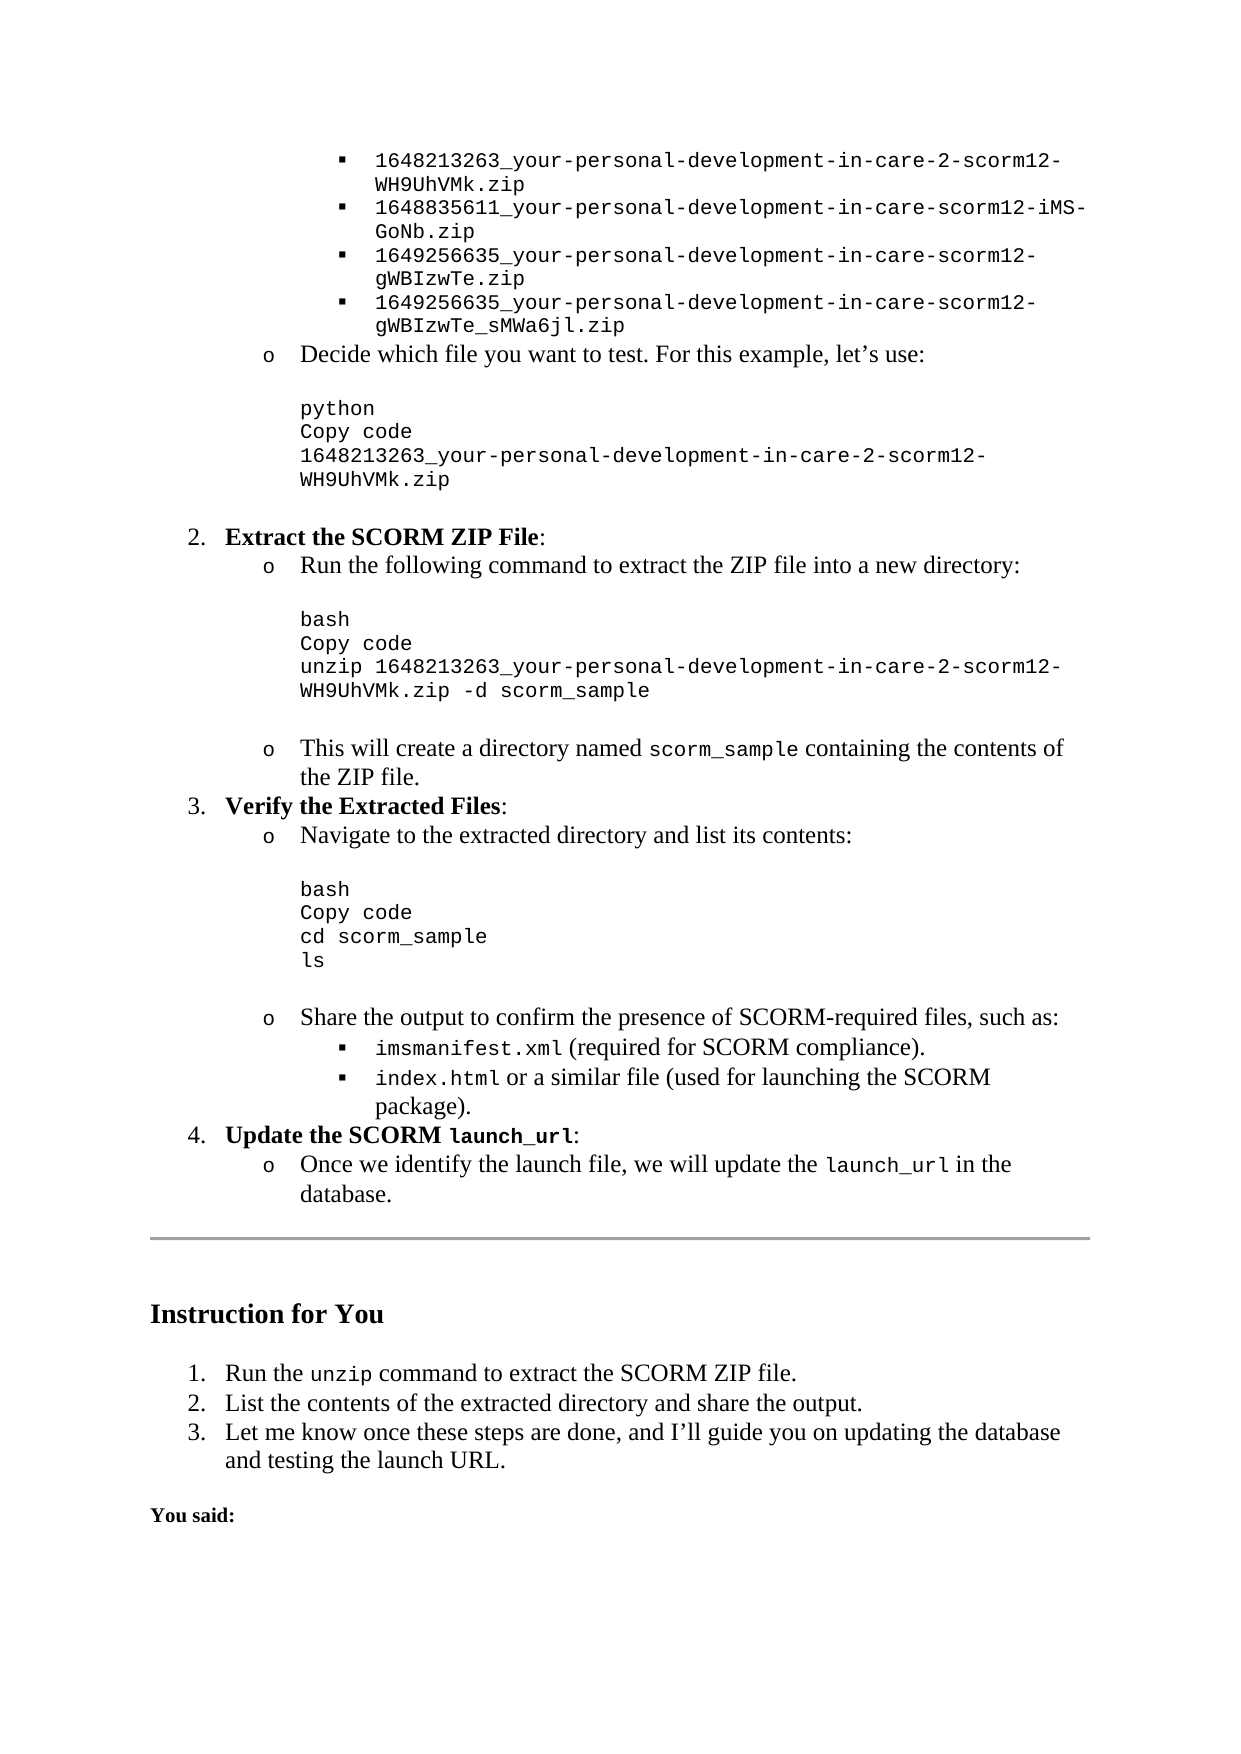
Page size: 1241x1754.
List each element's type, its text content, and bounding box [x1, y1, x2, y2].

list Verify the Extracted Files: [187, 791, 1090, 820]
list This will create a directory named scorm_sample containing the contents of the ZIP file. [262, 733, 1090, 791]
list List the contents of the extracted directory and share the output. [187, 1388, 1090, 1417]
text Copy code [300, 633, 1090, 656]
text bash [300, 609, 1090, 633]
list index.html or a similar file (used for launching the SCORM package). [337, 1062, 1090, 1120]
list Share the output to confirm the presence of SCORM-required files, such as: [262, 1002, 1090, 1032]
list 1648835611_your-personal-development-in-care-scorm12-iMS-GoNb.zip [337, 197, 1090, 244]
list Run the unzip command to extract the SCORM ZIP file. [187, 1358, 1090, 1388]
text python [300, 398, 1090, 422]
text You said: [150, 1503, 1090, 1527]
list Update the SCORM launch_url: [187, 1120, 1090, 1149]
text Copy code [300, 422, 1090, 445]
list Extract the SCORM ZIP File: [187, 522, 1090, 550]
text unzip 1648213263_your-personal-development-in-care-2-scorm12-WH9UhVMk.zip -d scorm_sample [300, 656, 1090, 704]
text Instruction for You [150, 1297, 1090, 1329]
text cd scorm_sample [300, 926, 1090, 950]
text 1648213263_your-personal-development-in-care-2-scorm12-WH9UhVMk.zip [300, 445, 1090, 492]
list 1649256635_your-personal-development-in-care-scorm12-gWBIzwTe_sMWa6jl.zip [337, 292, 1090, 339]
text bash [300, 879, 1090, 902]
list Let me know once these steps are done, and I’ll guide you on updating the database and testing the launch URL. [187, 1417, 1090, 1474]
list Navigate to the extracted directory and list its contents: [262, 820, 1090, 849]
text ls [300, 950, 1090, 973]
list Decide which file you want to test. For this example, let’s use: [262, 339, 1090, 369]
list imsmanifest.xml (required for SCORM compliance). [337, 1032, 1090, 1062]
text Copy code [300, 902, 1090, 926]
list Once we identify the launch file, we will update the launch_url in the database. [262, 1149, 1090, 1208]
list 1648213263_your-personal-development-in-care-2-scorm12-WH9UhVMk.zip [337, 150, 1090, 197]
list Run the following command to extract the ZIP file into a new directory: [262, 550, 1090, 580]
list 1649256635_your-personal-development-in-care-scorm12-gWBIzwTe.zip [337, 244, 1090, 292]
